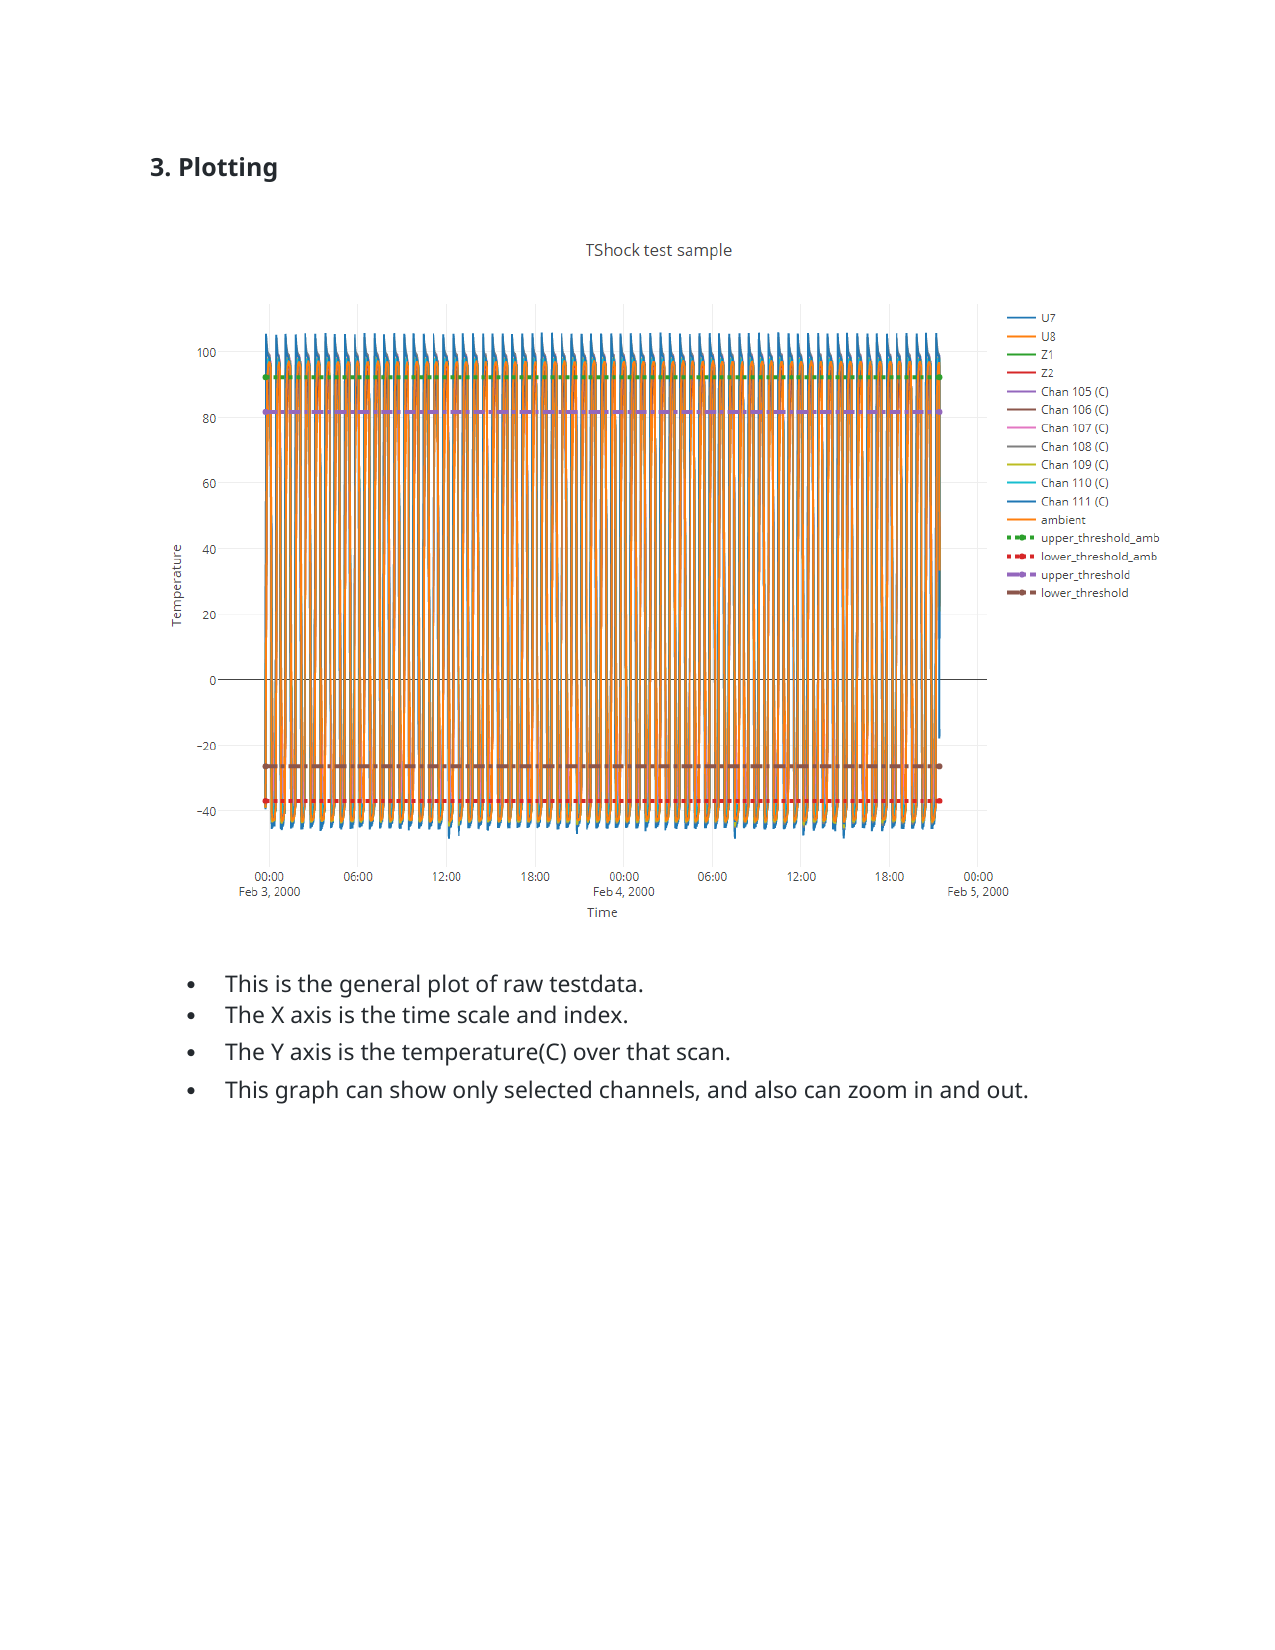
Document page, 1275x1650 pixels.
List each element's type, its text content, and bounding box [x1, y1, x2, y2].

text 3. Plotting [150, 150, 1125, 184]
list The Y axis is the temperature(C) over that scan. [187, 1036, 1125, 1068]
picture [150, 209, 1180, 939]
list This is the general plot of raw testdata. [187, 968, 1125, 999]
list The X axis is the time scale and index. [187, 999, 1125, 1030]
list This graph can show only selected channels, and also can zoom in and out. [187, 1074, 1125, 1105]
